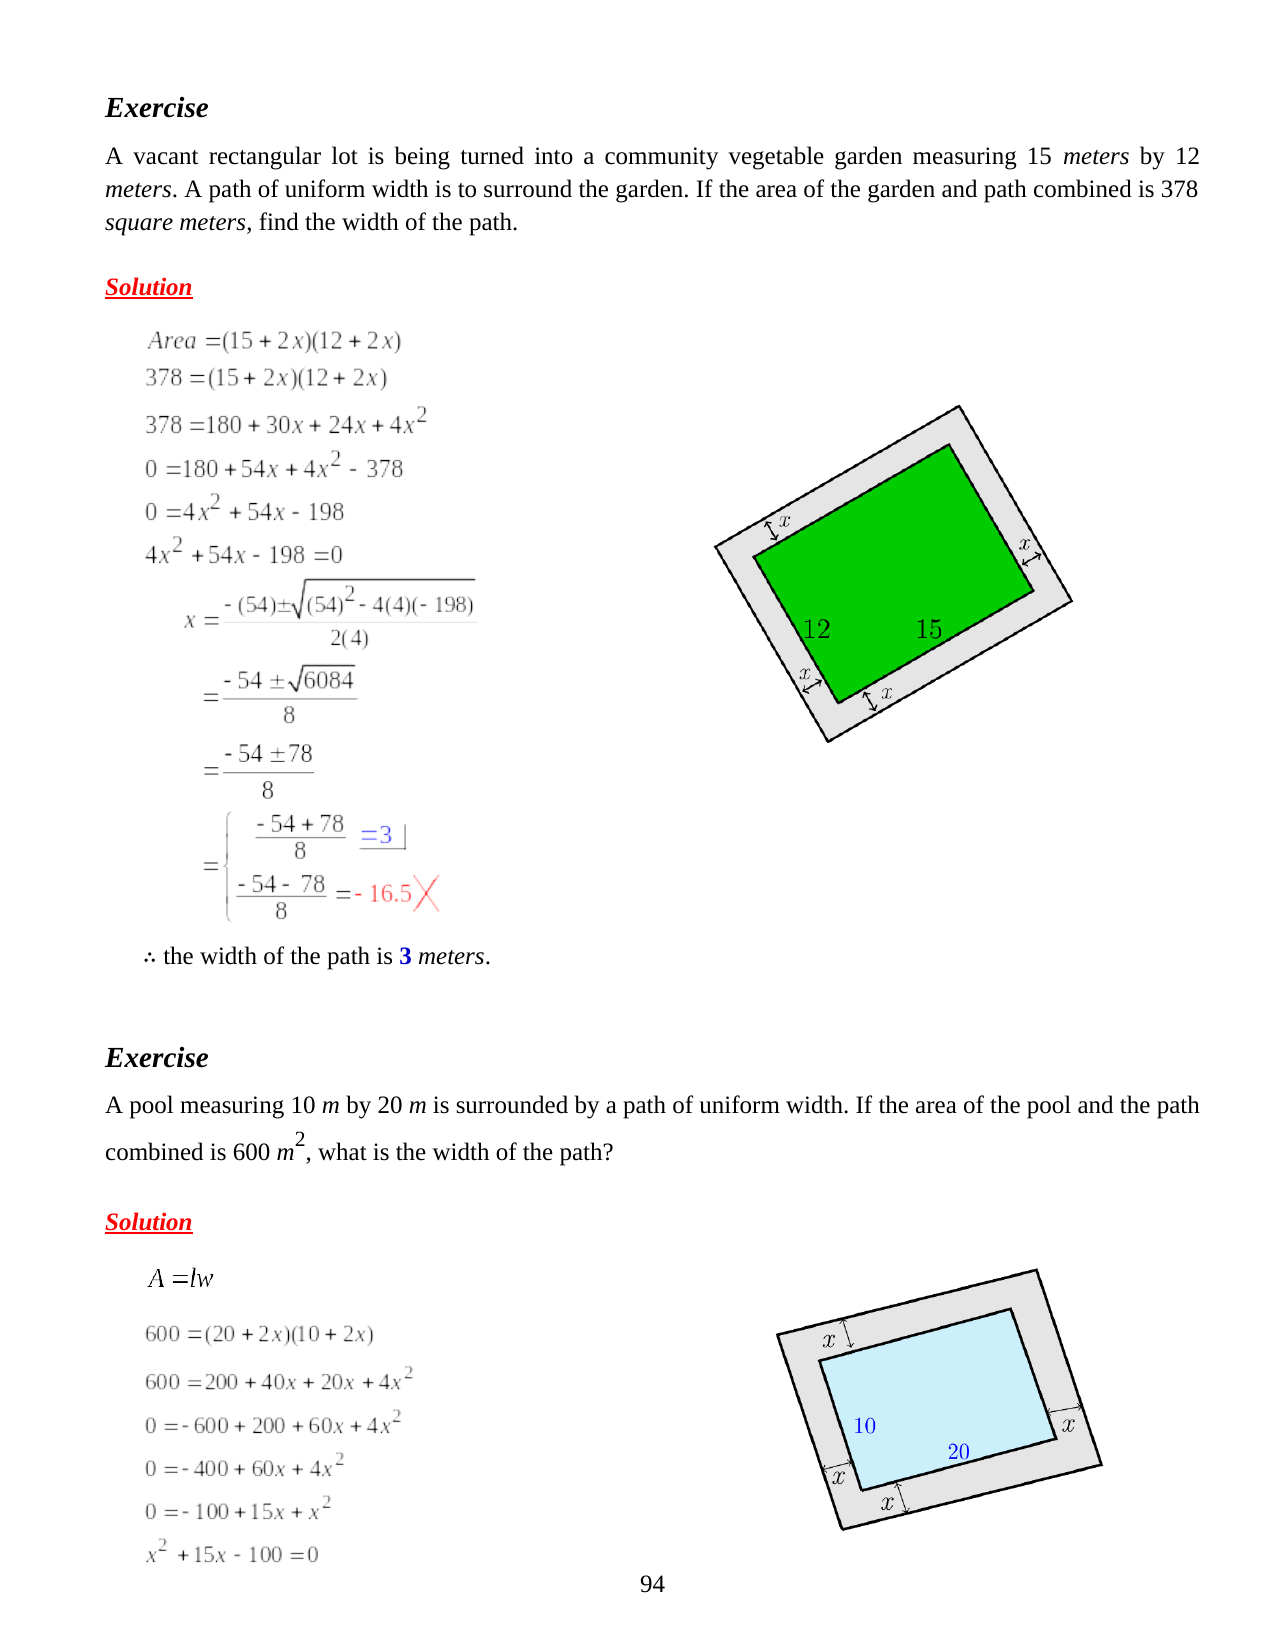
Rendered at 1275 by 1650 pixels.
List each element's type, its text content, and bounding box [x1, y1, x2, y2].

text A vacant rectangular lot is being turned into a community vegetable garden measuring 15 meters by 12 meters. A path of uniform width is to surround the garden. If the area of the garden and path combined is 378 square meters, find the width of the path. [105, 141, 1200, 236]
picture [772, 1263, 1107, 1534]
text Exercise [105, 1040, 1200, 1074]
text Solution [105, 1184, 1200, 1236]
text Solution [105, 248, 1200, 301]
text Exercise [105, 90, 1200, 123]
text A pool measuring 10 m by 20 m is surrounded by a path of uniform width. If the area of the pool and the path combined is 600 m2, what is the width of the path? [105, 1091, 1200, 1169]
picture [708, 402, 1076, 747]
text ∴ the width of the path is 3 meters. [142, 939, 1200, 970]
